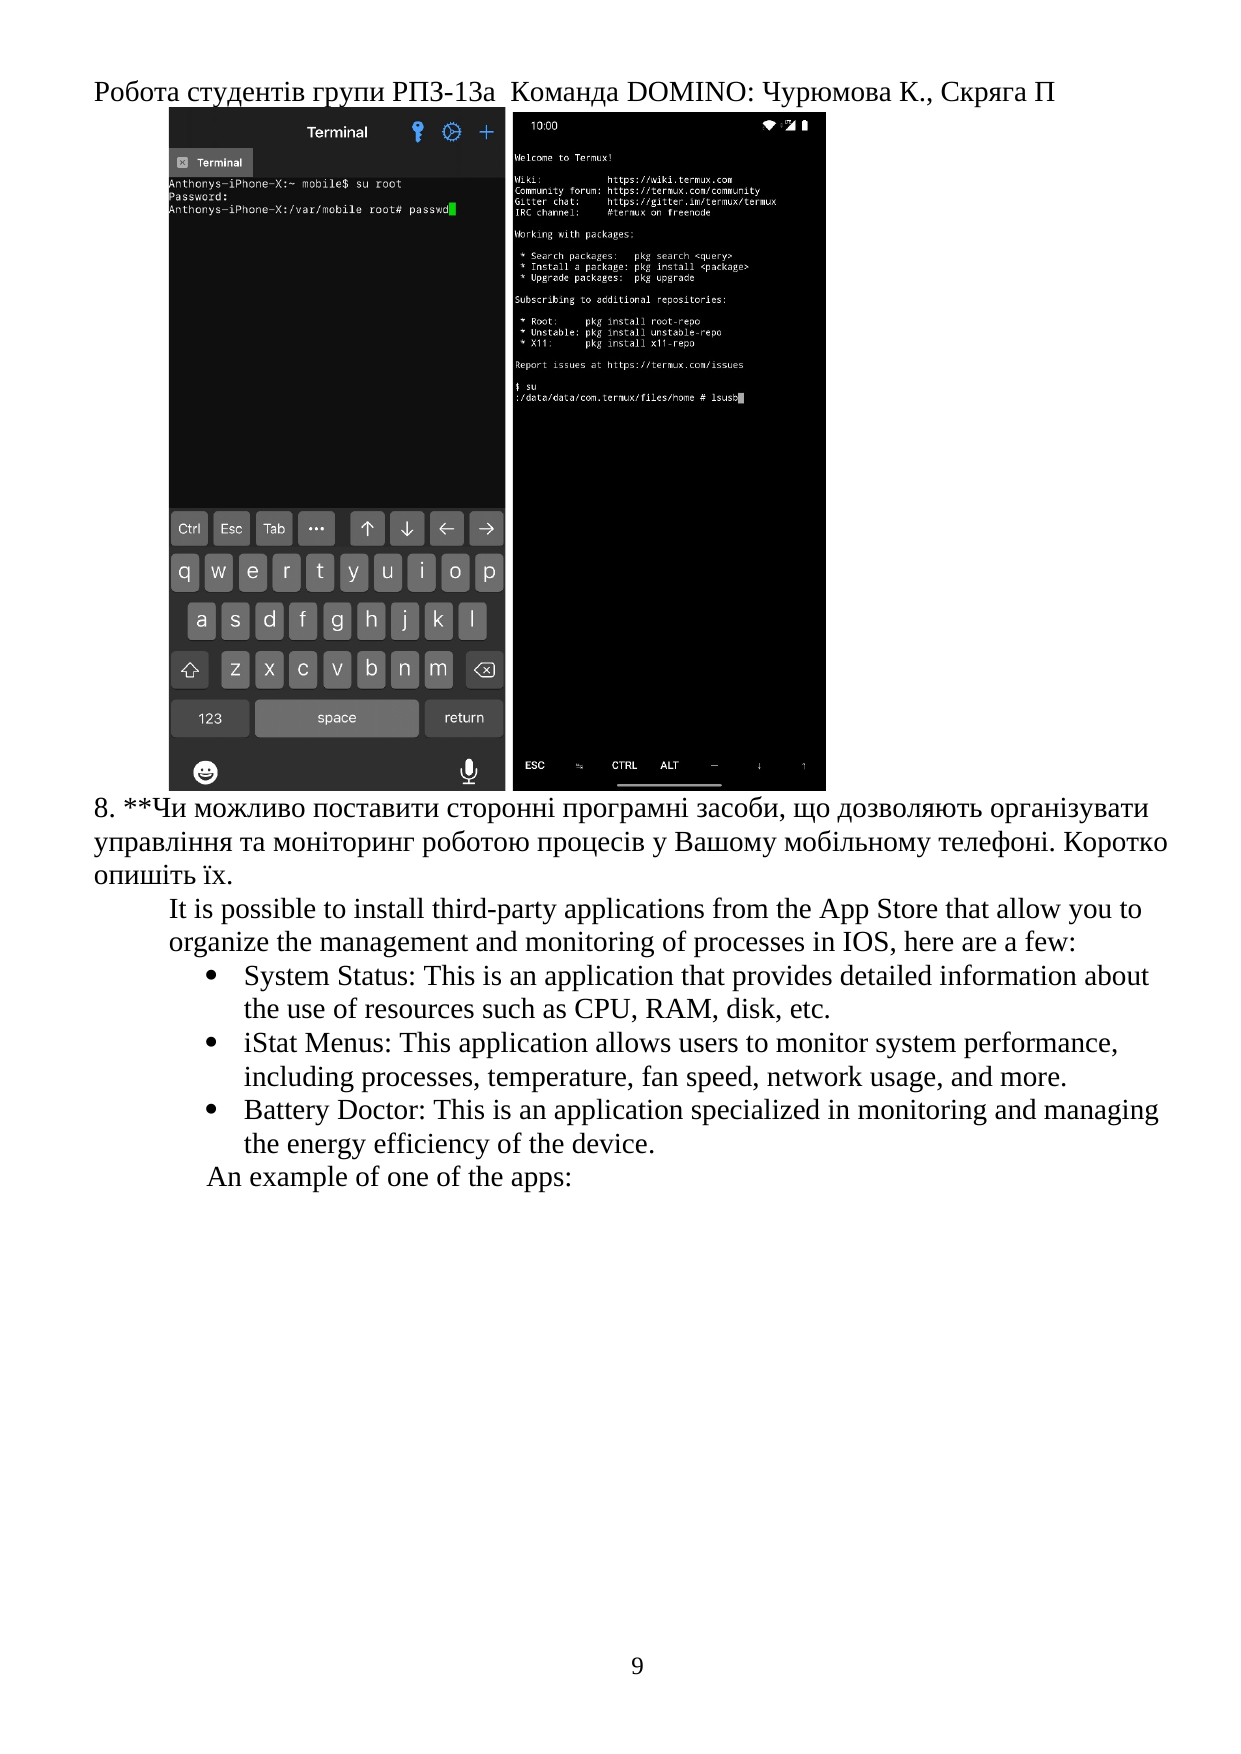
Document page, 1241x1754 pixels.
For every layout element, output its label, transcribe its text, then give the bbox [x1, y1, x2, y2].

list Battery Doctor: This is an application specialized in monitoring and managing the energy efficiency of the device. [206, 1092, 1181, 1159]
list iStat Menus: This application allows users to monitor system performance, including processes, temperature, fan speed, network usage, and more. [206, 1025, 1181, 1092]
picture [168, 107, 506, 791]
list System Status: This is an application that provides detailed information about the use of resources such as CPU, RAM, disk, etc. [206, 958, 1181, 1025]
picture [512, 112, 826, 791]
text 8. **Чи можливо поставити сторонні програмні засоби, що дозволяють організувати управління та моніторинг роботою процесів у Вашому мобільному телефоні. Коротко опишіть їх. [94, 790, 1181, 891]
text It is possible to install third-party applications from the App Store that allow you to organize the management and monitoring of processes in IOS, here are a few: [169, 891, 1181, 958]
text An example of one of the apps: [206, 1159, 1181, 1193]
